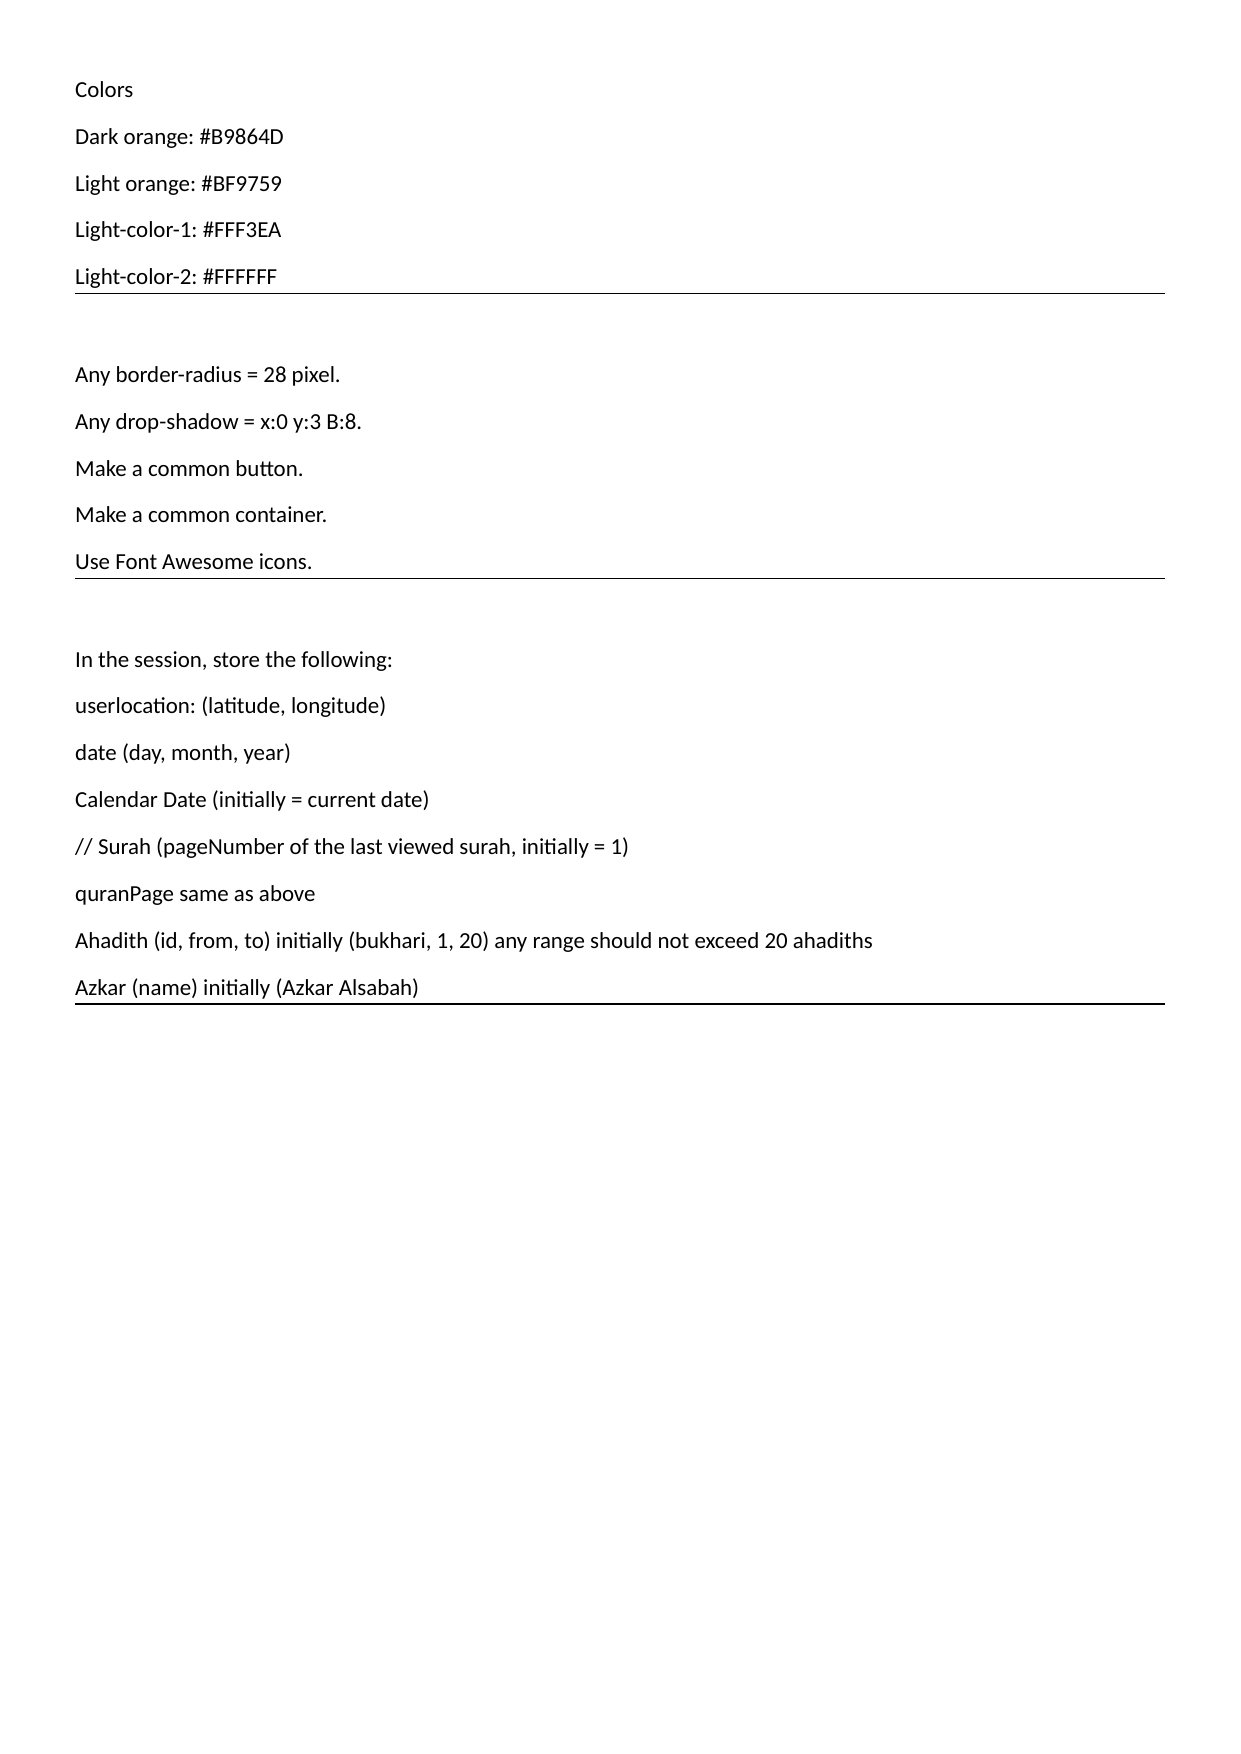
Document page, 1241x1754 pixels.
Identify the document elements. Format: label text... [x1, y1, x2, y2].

text Azkar (name) initially (Azkar Alsabah) [75, 973, 1165, 1003]
text Dark orange: #B9864D [75, 122, 1165, 150]
text date (day, month, year) [75, 738, 1165, 767]
text In the session, store the following: [75, 645, 1165, 673]
text Calendar Date (initially = current date) [75, 785, 1165, 813]
text userlocation: (latitude, longitude) [75, 692, 1165, 720]
text Any border-radius = 28 pixel. [75, 360, 1165, 388]
text Colors [75, 75, 1165, 103]
text Use Font Awesome icons. [75, 547, 1165, 578]
text // Surah (pageNumber of the last viewed surah, initially = 1) [75, 832, 1165, 860]
text Make a common container. [75, 501, 1165, 528]
text Light-color-2: #FFFFFF [75, 262, 1165, 293]
text Light orange: #BF9759 [75, 169, 1165, 197]
text Any drop-shadow = x:0 y:3 B:8. [75, 407, 1165, 435]
text Ahadith (id, from, to) initially (bukhari, 1, 20) any range should not exceed 20 ahadiths [75, 926, 1165, 954]
text quranPage same as above [75, 879, 1165, 907]
text Make a common button. [75, 454, 1165, 482]
text Light-color-1: #FFF3EA [75, 216, 1165, 244]
